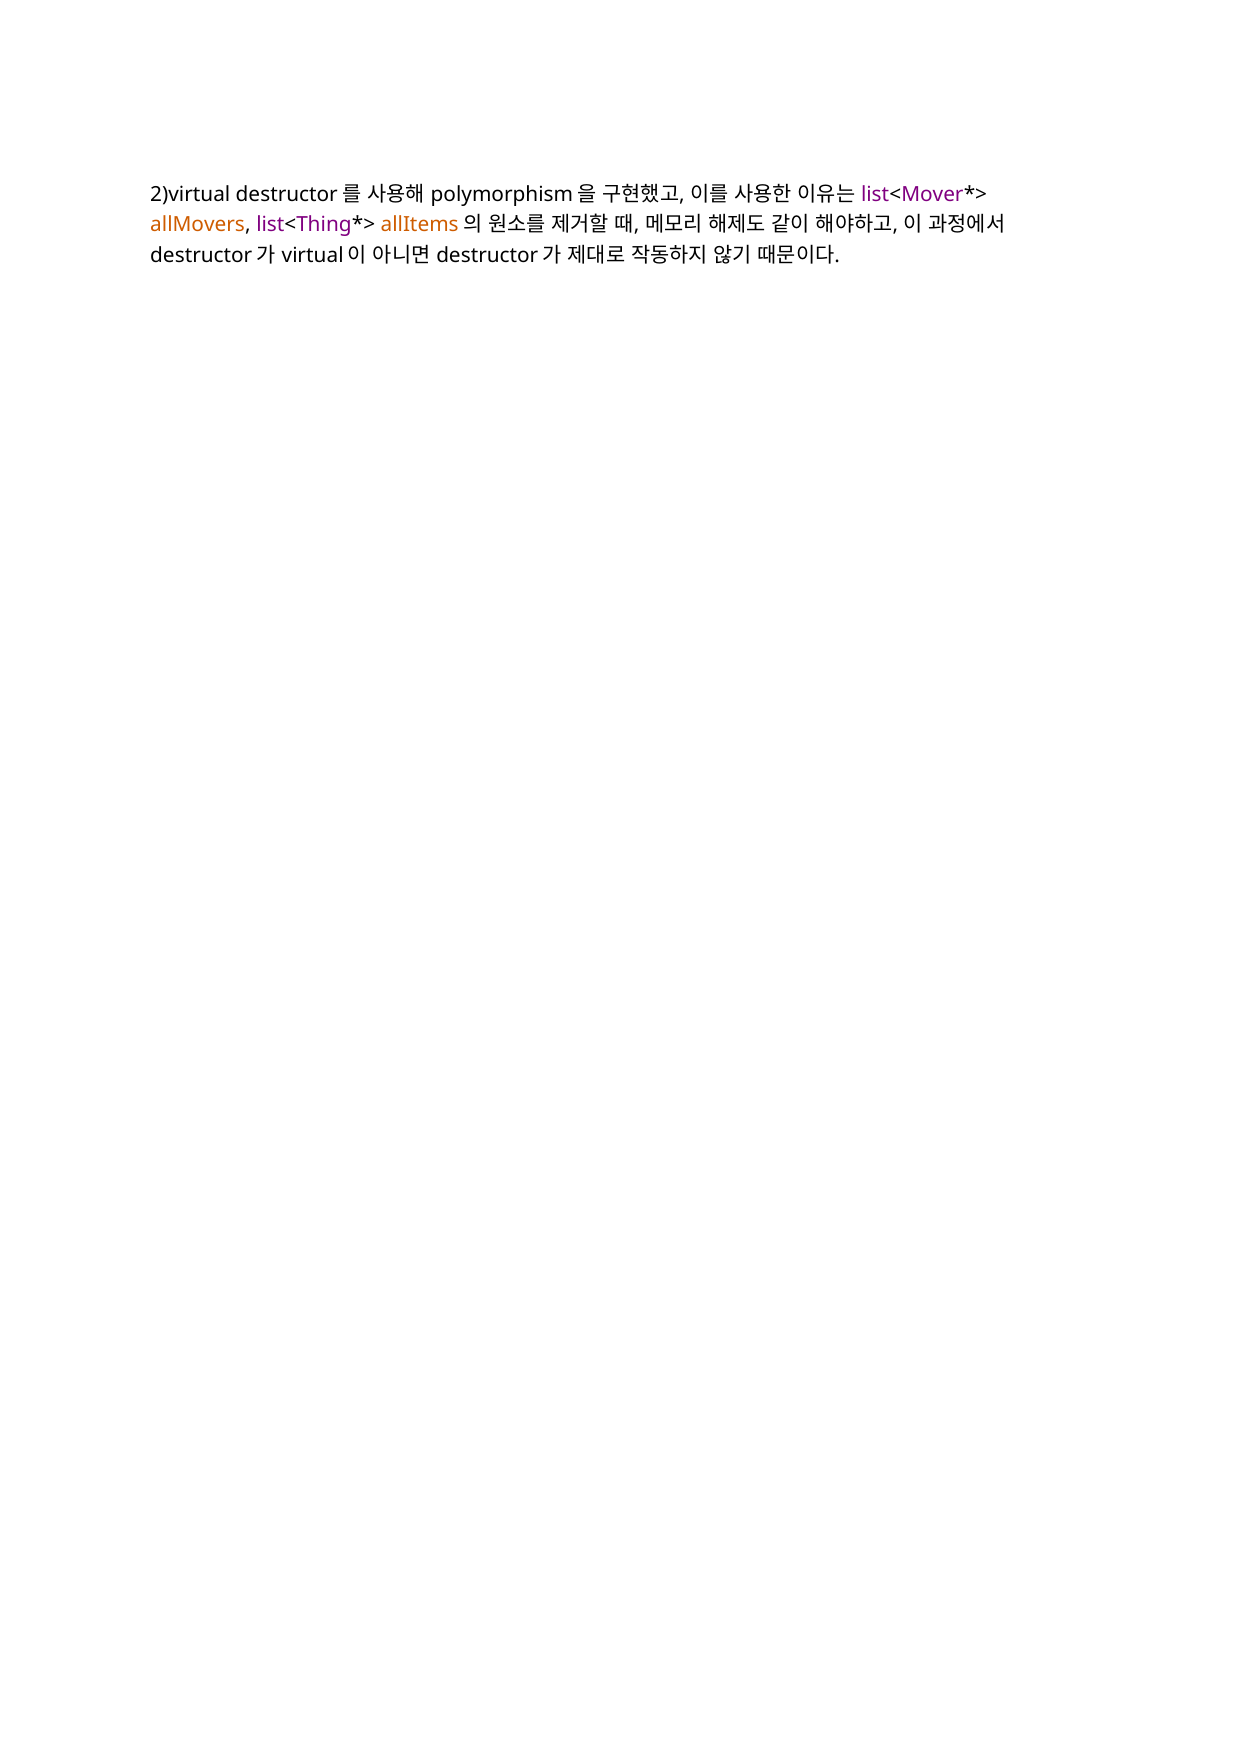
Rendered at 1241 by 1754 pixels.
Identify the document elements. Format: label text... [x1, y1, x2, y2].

text 2)virtual destructor를 사용해 polymorphism을 구현했고, 이를 사용한 이유는 list<Mover*> allMovers, list<Thing*> allItems의 원소를 제거할 때, 메모리 해제도 같이 해야하고, 이 과정에서 destructor가 virtual이 아니면 destructor가 제대로 작동하지 않기 때문이다. [150, 177, 1090, 268]
